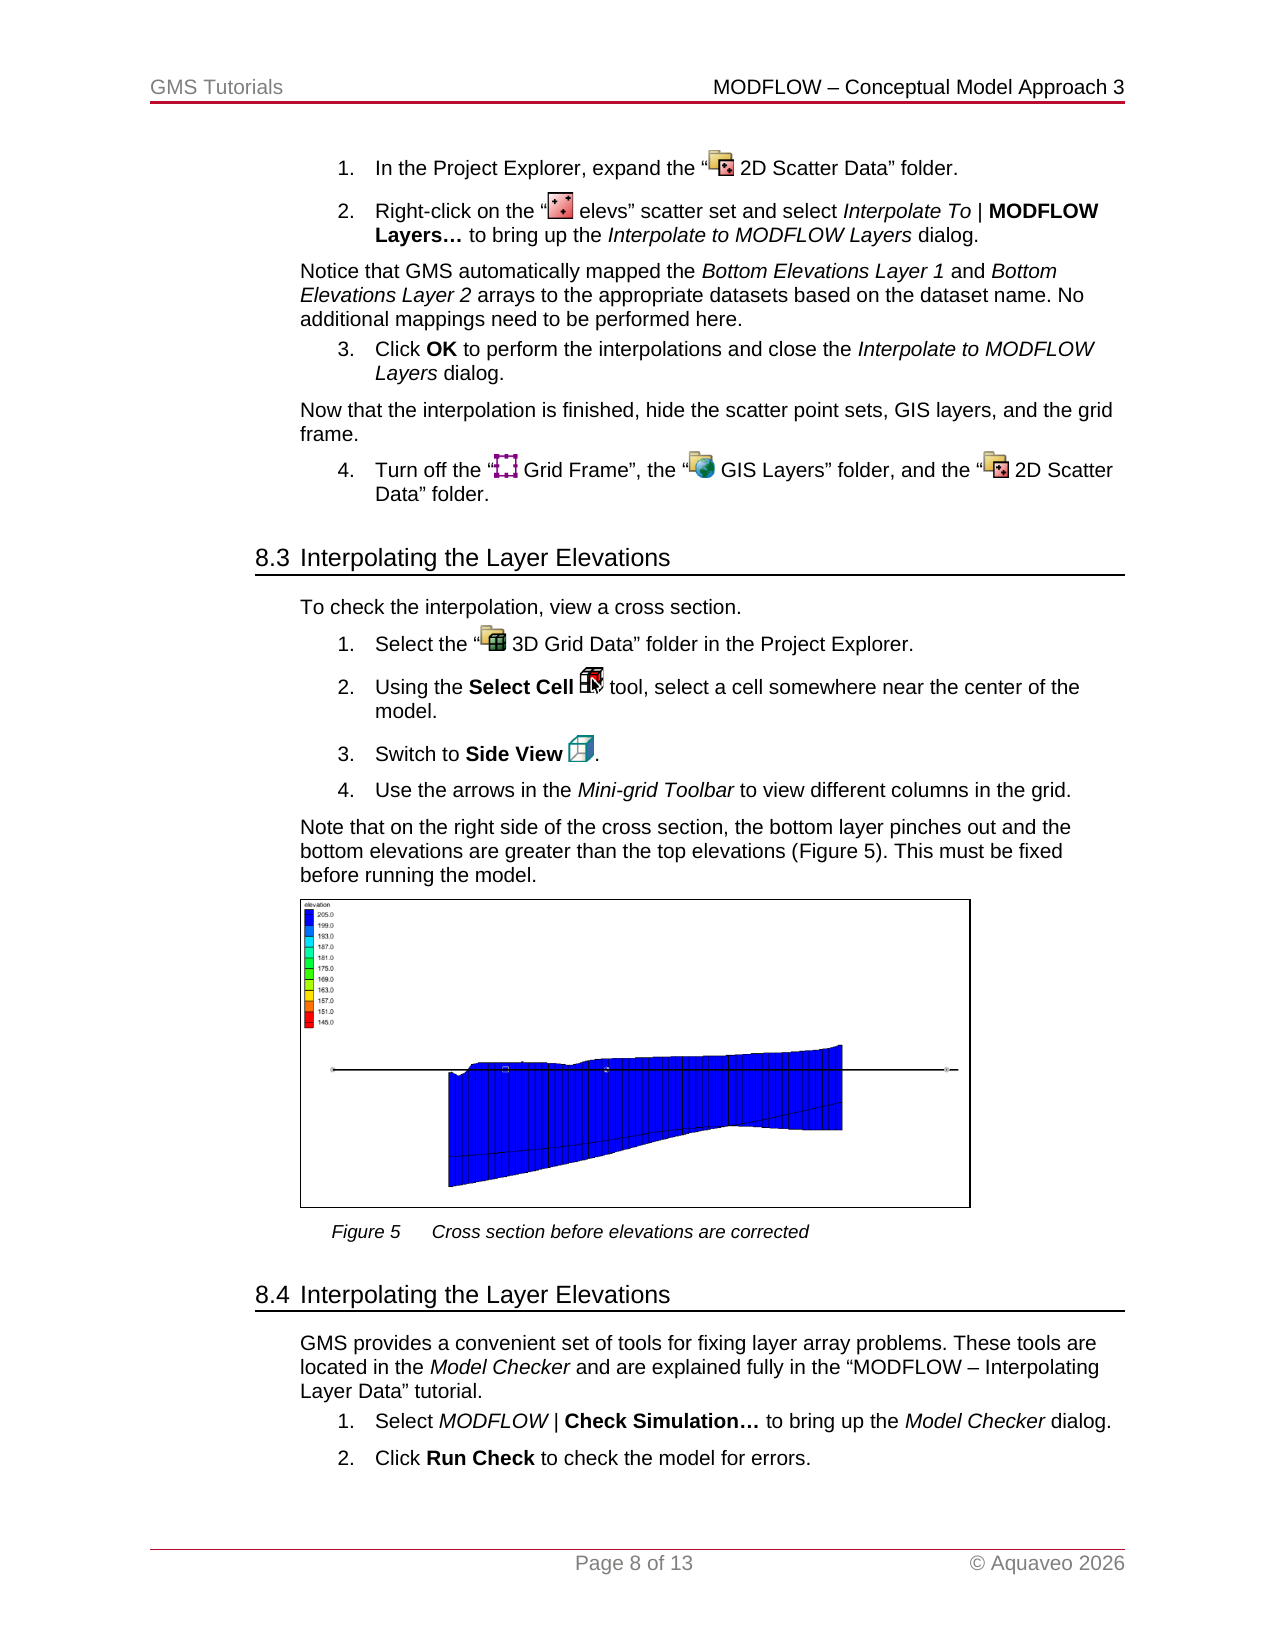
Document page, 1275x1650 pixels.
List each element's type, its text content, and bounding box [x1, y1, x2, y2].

list In the Project Explorer, expand the “ 2D Scatter Data” folder. [337, 150, 1125, 180]
picture [688, 451, 715, 478]
picture [983, 451, 1009, 478]
text Note that on the right side of the cross section, the bottom layer pinches out and the bottom elevations are greater than the top elevations (Figure 5). This must be fixed before running the model. [300, 815, 1125, 887]
picture [547, 192, 574, 219]
text To check the interpolation, view a cross section. [300, 595, 1125, 619]
list Switch to Side View . [337, 736, 1125, 766]
list Use the arrows in the Mini-grid Toolbar to view different columns in the grid. [337, 778, 1125, 802]
subtitle Interpolating the Layer Elevations [255, 1279, 1125, 1310]
subtitle Interpolating the Layer Elevations [255, 543, 1125, 574]
text Figure 5 Cross section before elevations are corrected [331, 1221, 1125, 1242]
picture [568, 735, 594, 762]
list Select MODFLOW | Check Simulation… to bring up the Model Checker dialog. [337, 1409, 1125, 1433]
picture [708, 150, 734, 176]
list Click Run Check to check the model for errors. [337, 1446, 1125, 1470]
text Notice that GMS automatically mapped the Bottom Elevations Layer 1 and Bottom Elevations Layer 2 arrays to the appropriate datasets based on the dataset name. No additional mappings need to be performed here. [300, 259, 1125, 331]
list Turn off the “ Grid Frame”, the “ GIS Layers” folder, and the “ 2D Scatter Data” folder. [337, 452, 1125, 506]
text GMS provides a convenient set of tools for fixing layer array problems. These tools are located in the Model Checker and are explained fully in the “MODFLOW – Interpolating Layer Data” tutorial. [300, 1331, 1125, 1403]
list Click OK to perform the interpolations and close the Interpolate to MODFLOW Layers dialog. [337, 337, 1125, 385]
picture [480, 625, 507, 651]
list Right-click on the “ elevs” scatter set and select Interpolate To | MODFLOW Layers… to bring up the Interpolate to MODFLOW Layers dialog. [337, 193, 1125, 247]
text Now that the interpolation is finished, hide the scatter point sets, GIS layers, and the grid frame. [300, 398, 1125, 446]
list Select the “ 3D Grid Data” folder in the Project Explorer. [337, 625, 1125, 655]
picture [301, 900, 969, 1207]
picture [579, 667, 604, 695]
list Using the Select Cell tool, select a cell somewhere near the center of the model. [337, 668, 1125, 723]
picture [494, 454, 518, 478]
